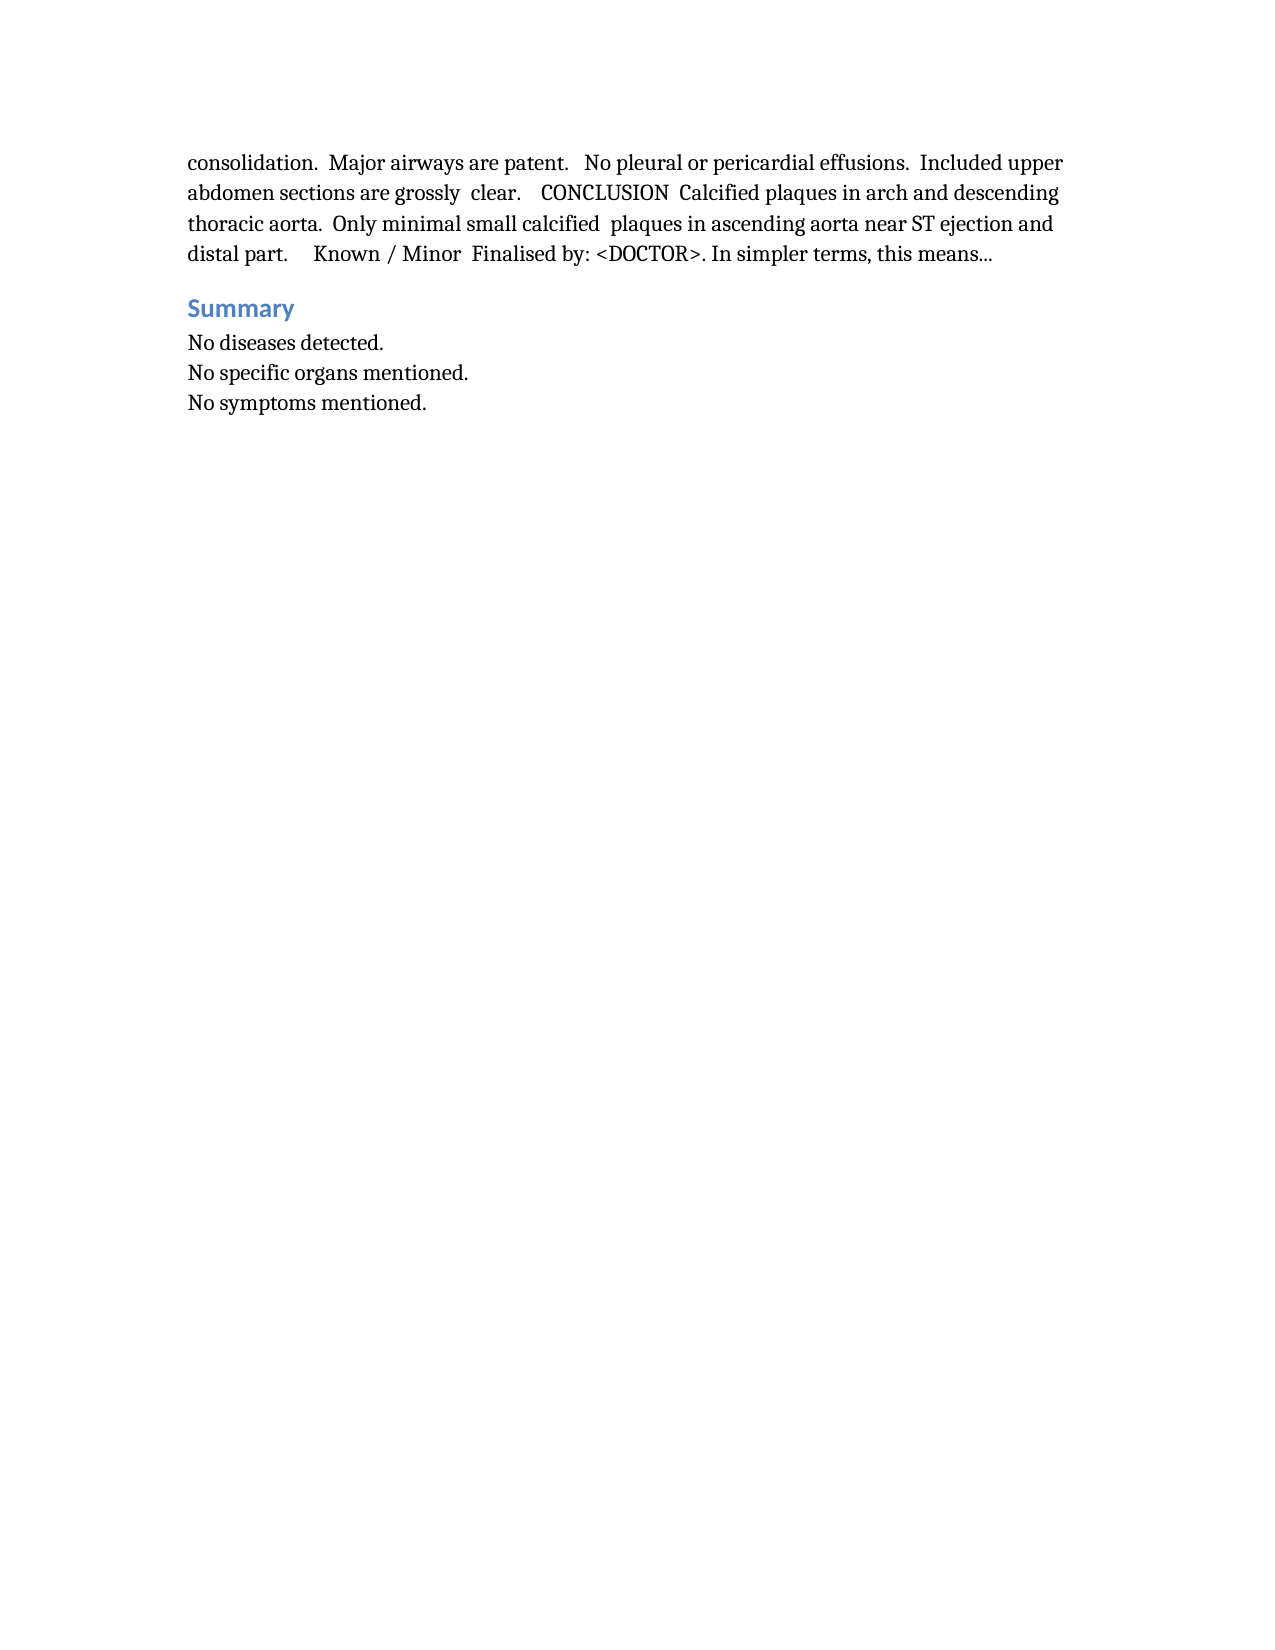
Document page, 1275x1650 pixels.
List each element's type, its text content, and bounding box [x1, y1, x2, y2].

subtitle Summary [187, 292, 1087, 325]
text No diseases detected. No specific organs mentioned. No symptoms mentioned. [187, 329, 1087, 416]
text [187, 150, 1087, 267]
